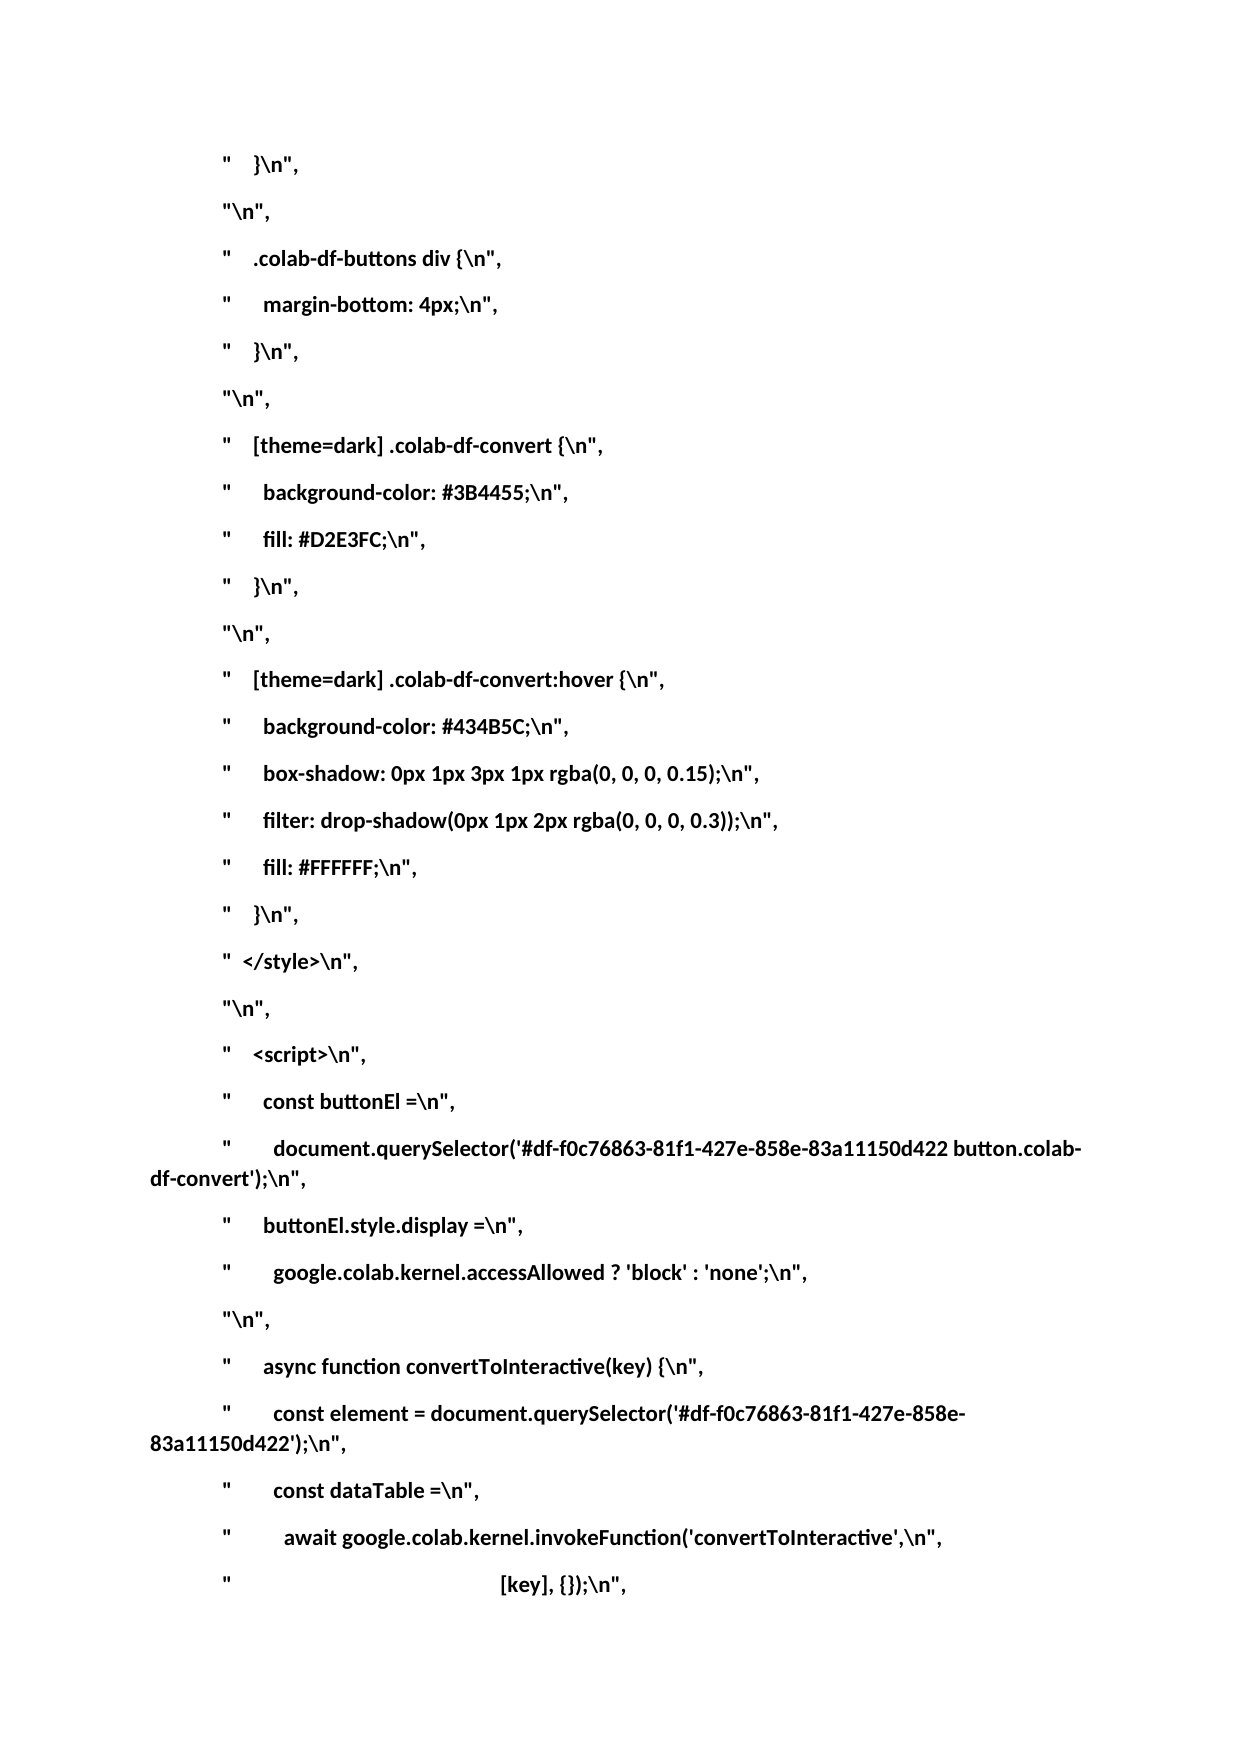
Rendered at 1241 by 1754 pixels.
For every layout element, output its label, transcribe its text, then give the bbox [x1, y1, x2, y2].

text "\n", [150, 384, 1090, 412]
text " fill: #FFFFFF;\n", [150, 853, 1090, 881]
text " await google.colab.kernel.invokeFunction('convertToInteractive',\n", [150, 1523, 1090, 1551]
text " margin-bottom: 4px;\n", [150, 291, 1090, 319]
text "\n", [150, 197, 1090, 225]
text " [theme=dark] .colab-df-convert {\n", [150, 431, 1090, 459]
text " box-shadow: 0px 1px 3px 1px rgba(0, 0, 0, 0.15);\n", [150, 759, 1090, 787]
text "\n", [150, 619, 1090, 647]
text " [key], {});\n", [150, 1570, 1090, 1598]
text " <script>\n", [150, 1041, 1090, 1069]
text " background-color: #434B5C;\n", [150, 712, 1090, 741]
text " }\n", [150, 150, 1090, 178]
text " }\n", [150, 337, 1090, 366]
text " google.colab.kernel.accessAllowed ? 'block' : 'none';\n", [150, 1258, 1090, 1286]
text " </style>\n", [150, 947, 1090, 975]
text " const dataTable =\n", [150, 1476, 1090, 1504]
text " }\n", [150, 572, 1090, 600]
text " buttonEl.style.display =\n", [150, 1211, 1090, 1239]
text " }\n", [150, 900, 1090, 928]
text " async function convertToInteractive(key) {\n", [150, 1352, 1090, 1380]
text " const element = document.querySelector('#df-f0c76863-81f1-427e-858e-83a11150d422');\n", [150, 1399, 1090, 1457]
text " .colab-df-buttons div {\n", [150, 244, 1090, 272]
text " const buttonEl =\n", [150, 1087, 1090, 1116]
text "\n", [150, 994, 1090, 1022]
text " background-color: #3B4455;\n", [150, 478, 1090, 506]
text " filter: drop-shadow(0px 1px 2px rgba(0, 0, 0, 0.3));\n", [150, 806, 1090, 834]
text "\n", [150, 1305, 1090, 1333]
text " document.querySelector('#df-f0c76863-81f1-427e-858e-83a11150d422 button.colab-df-convert');\n", [150, 1134, 1090, 1193]
text " fill: #D2E3FC;\n", [150, 525, 1090, 553]
text " [theme=dark] .colab-df-convert:hover {\n", [150, 666, 1090, 694]
